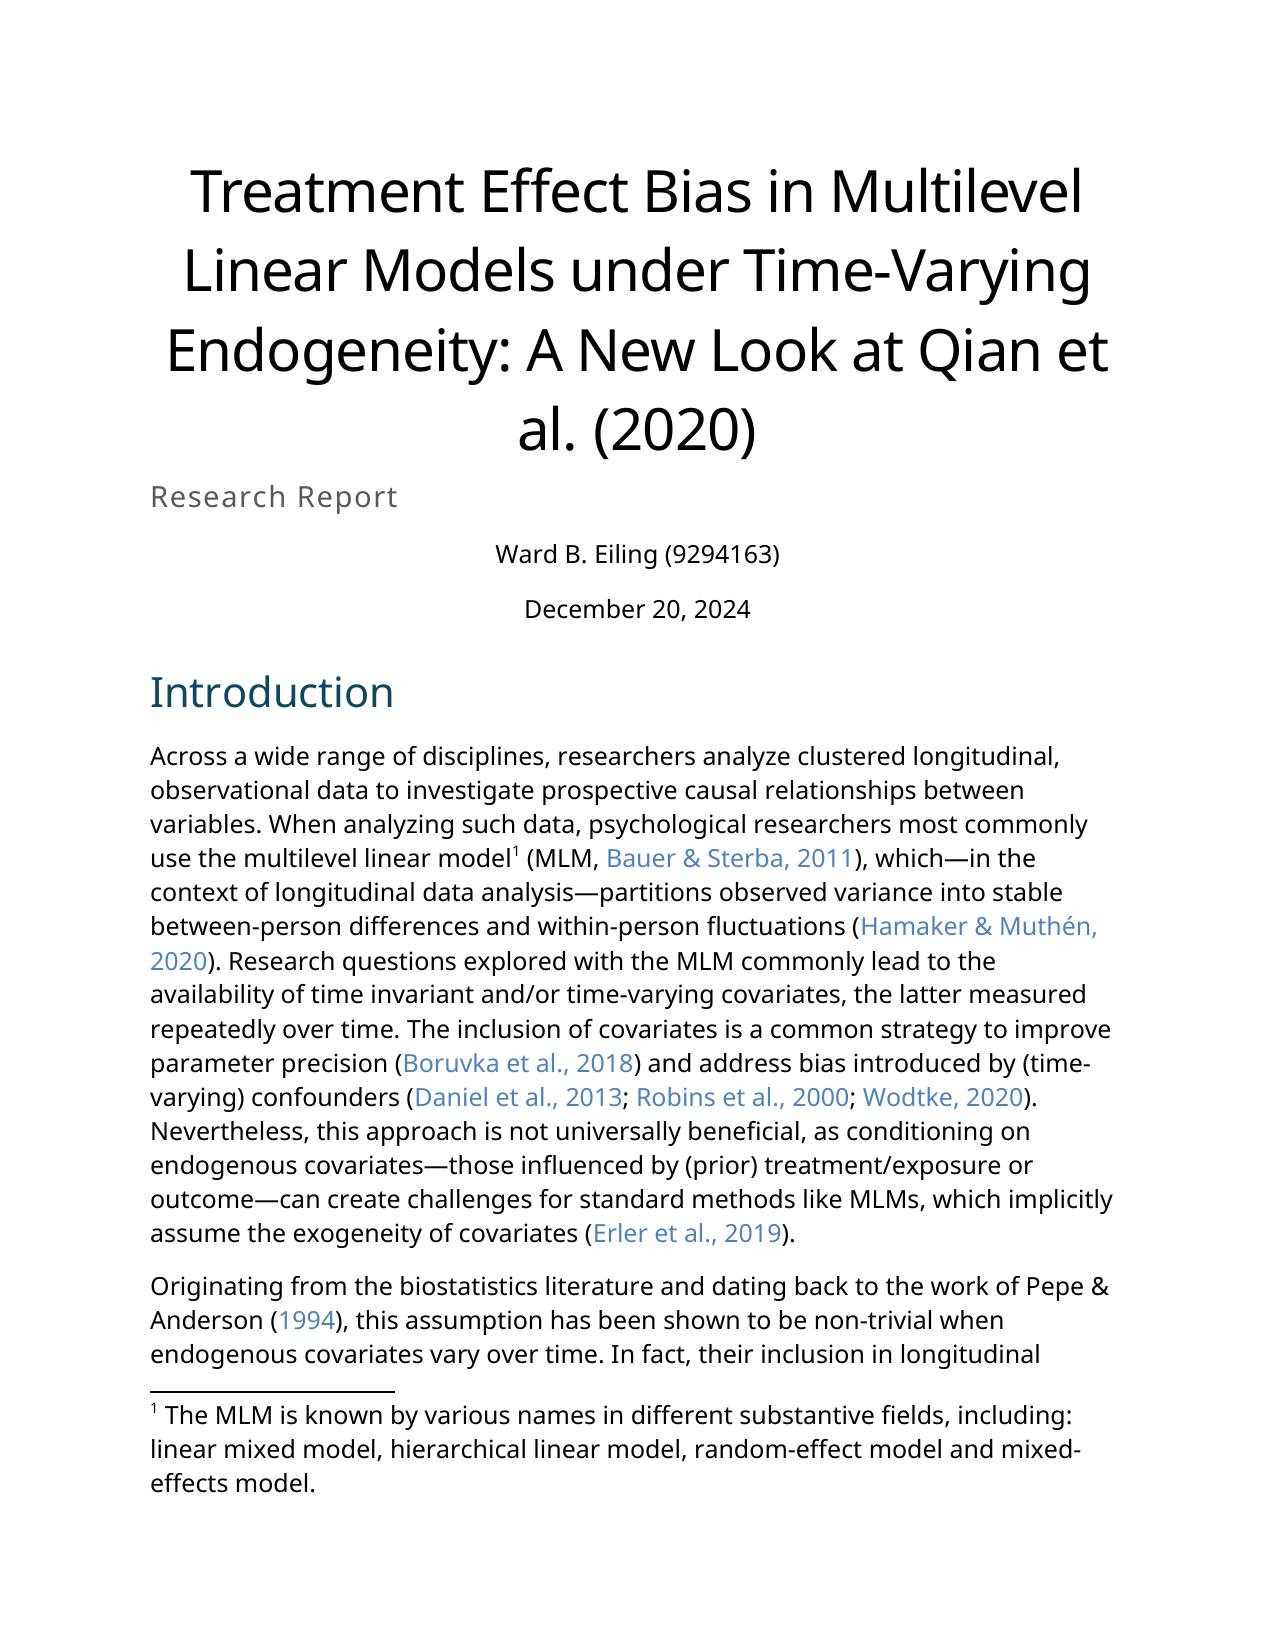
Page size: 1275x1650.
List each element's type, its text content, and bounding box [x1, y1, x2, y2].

title Treatment Effect Bias in Multilevel Linear Models under Time-Varying Endogeneity: A New Look at Qian et al. (2020) [150, 150, 1125, 468]
text Ward B. Eiling (9294163) [150, 537, 1125, 571]
text Across a wide range of disciplines, researchers analyze clustered longitudinal, observational data to investigate prospective causal relationships between variables. When analyzing such data, psychological researchers most commonly use the multilevel linear model (MLM, Bauer & Sterba, 2011), which—in the context of longitudinal data analysis—partitions observed variance into stable between-person differences and within-person fluctuations (Hamaker & Muthén, 2020). Research questions explored with the MLM commonly lead to the availability of time invariant and/or time-varying covariates, the latter measured repeatedly over time. The inclusion of covariates is a common strategy to improve parameter precision (Boruvka et al., 2018) and address bias introduced by (time-varying) confounders (Daniel et al., 2013; Robins et al., 2000; Wodtke, 2020). Nevertheless, this approach is not universally beneficial, as conditioning on endogenous covariates—those influenced by (prior) treatment/exposure or outcome—can create challenges for standard methods like MLMs, which implicitly assume the exogeneity of covariates (Erler et al., 2019). [150, 739, 1125, 1250]
subtitle Research Report [150, 476, 1125, 516]
text December 20, 2024 [150, 592, 1125, 626]
subtitle Introduction [150, 663, 1125, 720]
